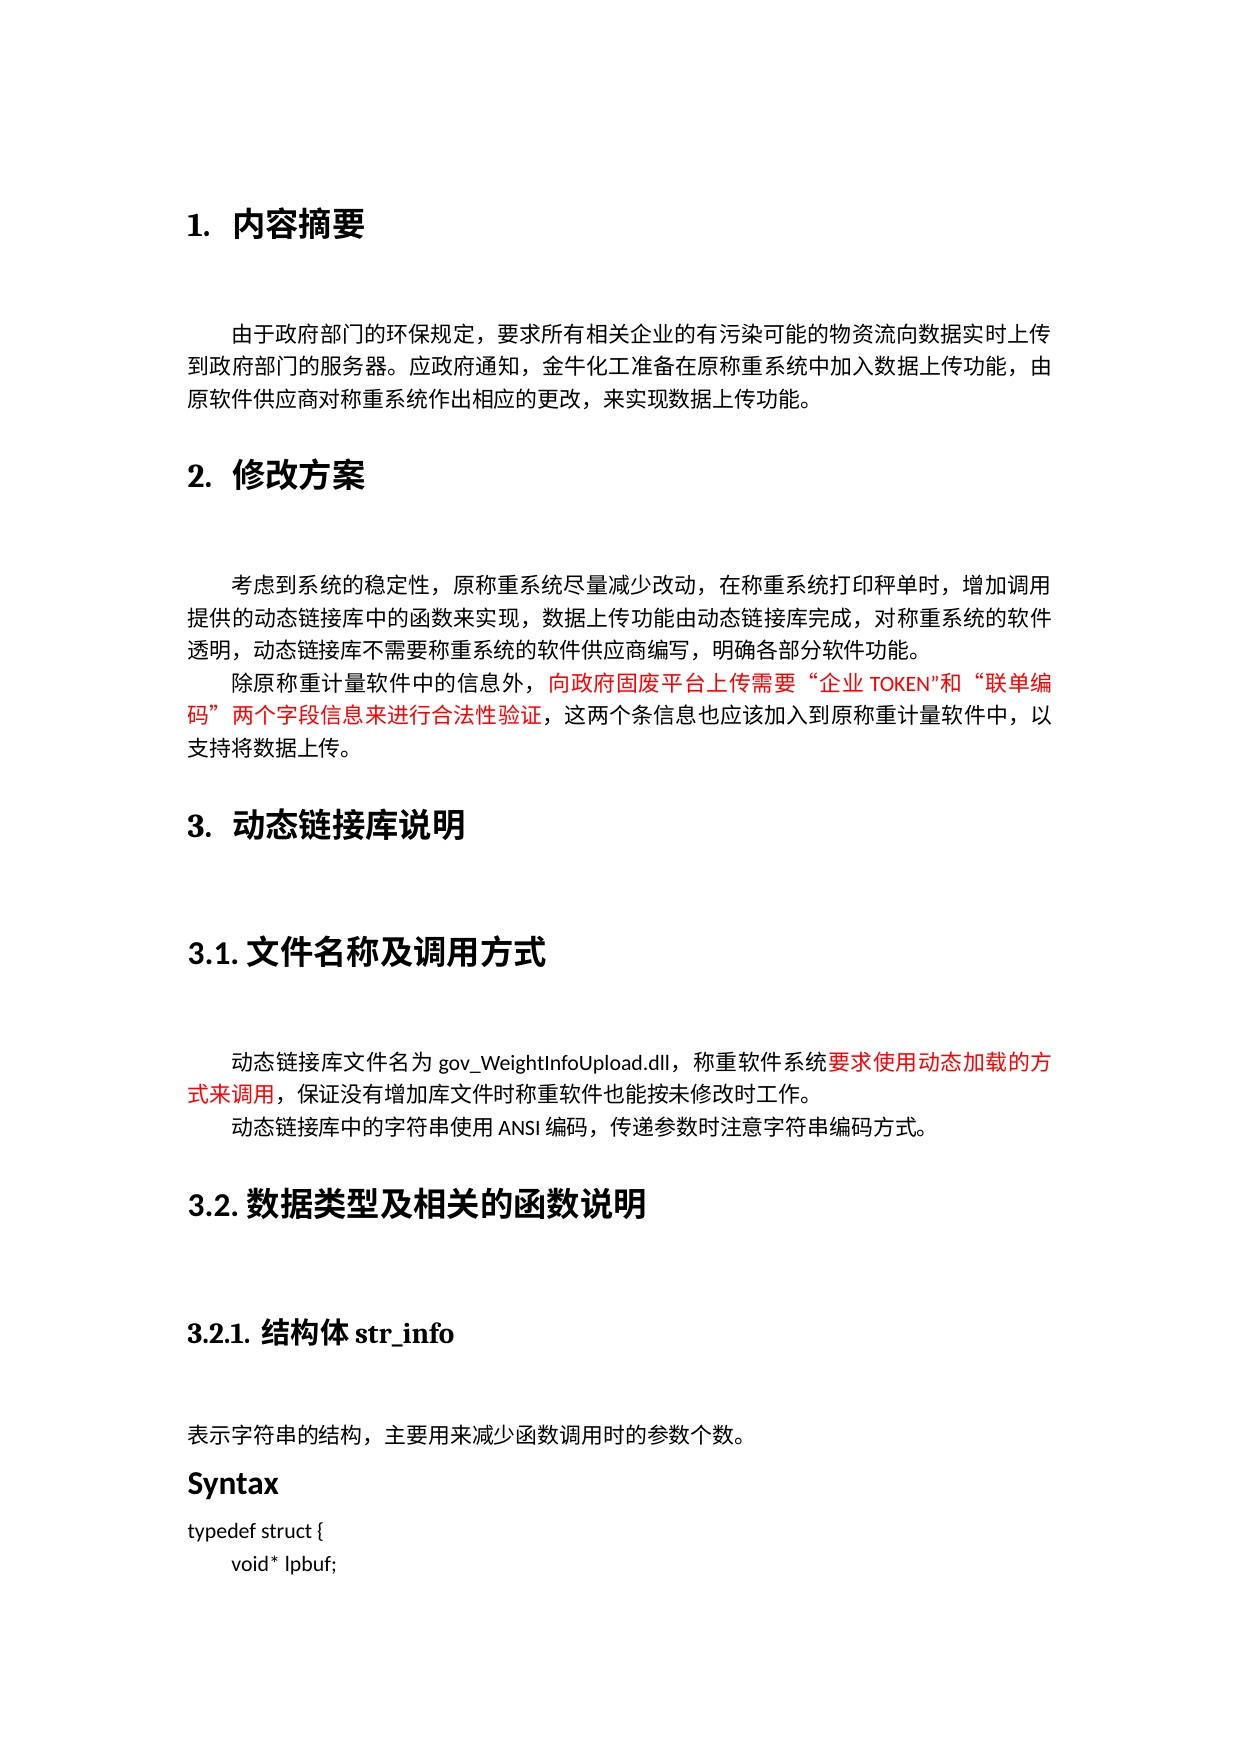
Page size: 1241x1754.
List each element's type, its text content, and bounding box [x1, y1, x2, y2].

text 动态链接库文件名为gov_WeightInfoUpload.dll，称重软件系统要求使用动态加载的方式来调用，保证没有增加库文件时称重软件也能按未修改时工作。 [187, 1044, 1053, 1109]
text Syntax [187, 1450, 1053, 1515]
subtitle 修改方案 [187, 441, 1053, 506]
text 动态链接库中的字符串使用ANSI编码，传递参数时注意字符串编码方式。 [187, 1109, 1053, 1142]
subtitle 数据类型及相关的函数说明 [187, 1169, 1053, 1234]
subtitle 内容摘要 [187, 189, 1053, 254]
text 由于政府部门的环保规定，要求所有相关企业的有污染可能的物资流向数据实时上传到政府部门的服务器。应政府通知，金牛化工准备在原称重系统中加入数据上传功能，由原软件供应商对称重系统作出相应的更改，来实现数据上传功能。 [187, 316, 1053, 414]
subtitle 结构体str_info [187, 1298, 1053, 1363]
text 除原称重计量软件中的信息外，向政府固废平台上传需要“企业TOKEN”和“联单编码”两个字段信息来进行合法性验证，这两个条信息也应该加入到原称重计量软件中，以支持将数据上传。 [187, 666, 1053, 763]
text 表示字符串的结构，主要用来减少函数调用时的参数个数。 [187, 1417, 1053, 1450]
text typedef struct { [187, 1515, 1053, 1547]
subtitle 文件名称及调用方式 [187, 917, 1053, 982]
subtitle 动态链接库说明 [187, 790, 1053, 855]
text void* lpbuf; [187, 1547, 1053, 1580]
text 考虑到系统的稳定性，原称重系统尽量减少改动，在称重系统打印秤单时，增加调用提供的动态链接库中的函数来实现，数据上传功能由动态链接库完成，对称重系统的软件透明，动态链接库不需要称重系统的软件供应商编写，明确各部分软件功能。 [187, 568, 1053, 666]
